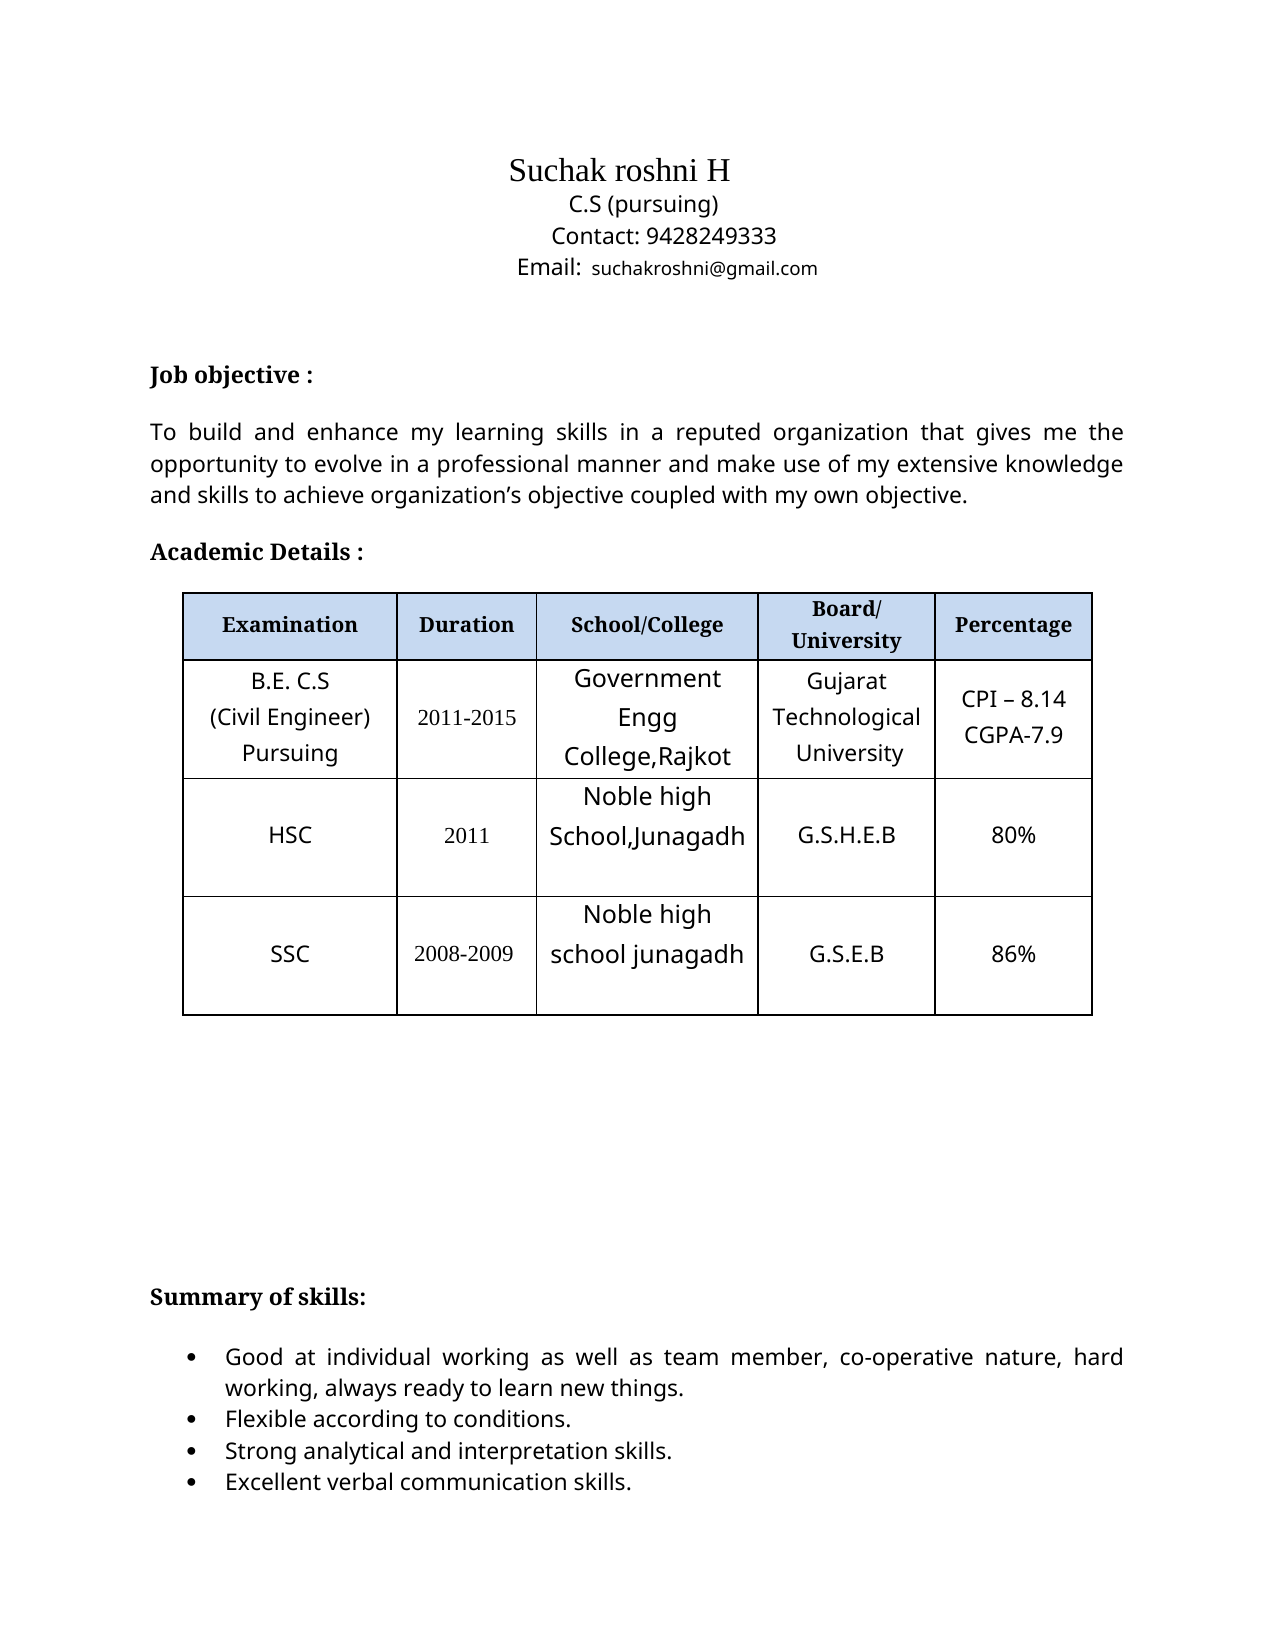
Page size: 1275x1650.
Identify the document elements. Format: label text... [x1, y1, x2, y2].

table_header Duration [398, 594, 536, 659]
text Email: suchakroshni@gmail.com [150, 251, 1125, 282]
list Good at individual working as well as team member, co-operative nature, hard working, always ready to learn new things. [187, 1341, 1125, 1403]
table_cell Noble high School,Junagadh [537, 779, 757, 896]
text Contact: 9428249333 [150, 219, 1125, 251]
list Flexible according to conditions. [187, 1403, 1125, 1435]
list Strong analytical and interpretation skills. [187, 1435, 1125, 1466]
text Suchak roshni H [150, 150, 1125, 188]
table_header Percentage [936, 594, 1091, 659]
table_cell CPI – 8.14 CGPA-7.9 [936, 661, 1091, 777]
table_header Examination [184, 594, 396, 659]
table_header School/College [537, 594, 757, 659]
table_cell HSC [184, 779, 396, 896]
text Job objective : [150, 359, 1125, 390]
list Excellent verbal communication skills. [187, 1466, 1125, 1497]
table_cell Government Engg College,Rajkot [537, 661, 757, 777]
text Summary of skills: [150, 1281, 1125, 1312]
table_cell SSC [184, 897, 396, 1014]
table_cell G.S.E.B [759, 897, 934, 1014]
table_cell G.S.H.E.B [759, 779, 934, 896]
table_cell 86% [936, 897, 1091, 1014]
table_cell Gujarat Technological University [759, 661, 934, 777]
text C.S (pursuing) [150, 188, 1125, 219]
table_cell 2011 [398, 779, 536, 896]
text Academic Details : [150, 536, 1125, 567]
table_cell 2011-2015 [398, 661, 536, 777]
table_cell 2008-2009 [398, 897, 536, 1014]
table_header Board/University [759, 594, 934, 659]
table_cell B.E. C.S (Civil Engineer) Pursuing [184, 661, 396, 777]
table_cell 80% [936, 779, 1091, 896]
text To build and enhance my learning skills in a reputed organization that gives me the opportunity to evolve in a professional manner and make use of my extensive knowledge and skills to achieve organization’s objective coupled with my own objective. [150, 416, 1125, 510]
table_cell Noble high school junagadh [537, 897, 757, 1014]
